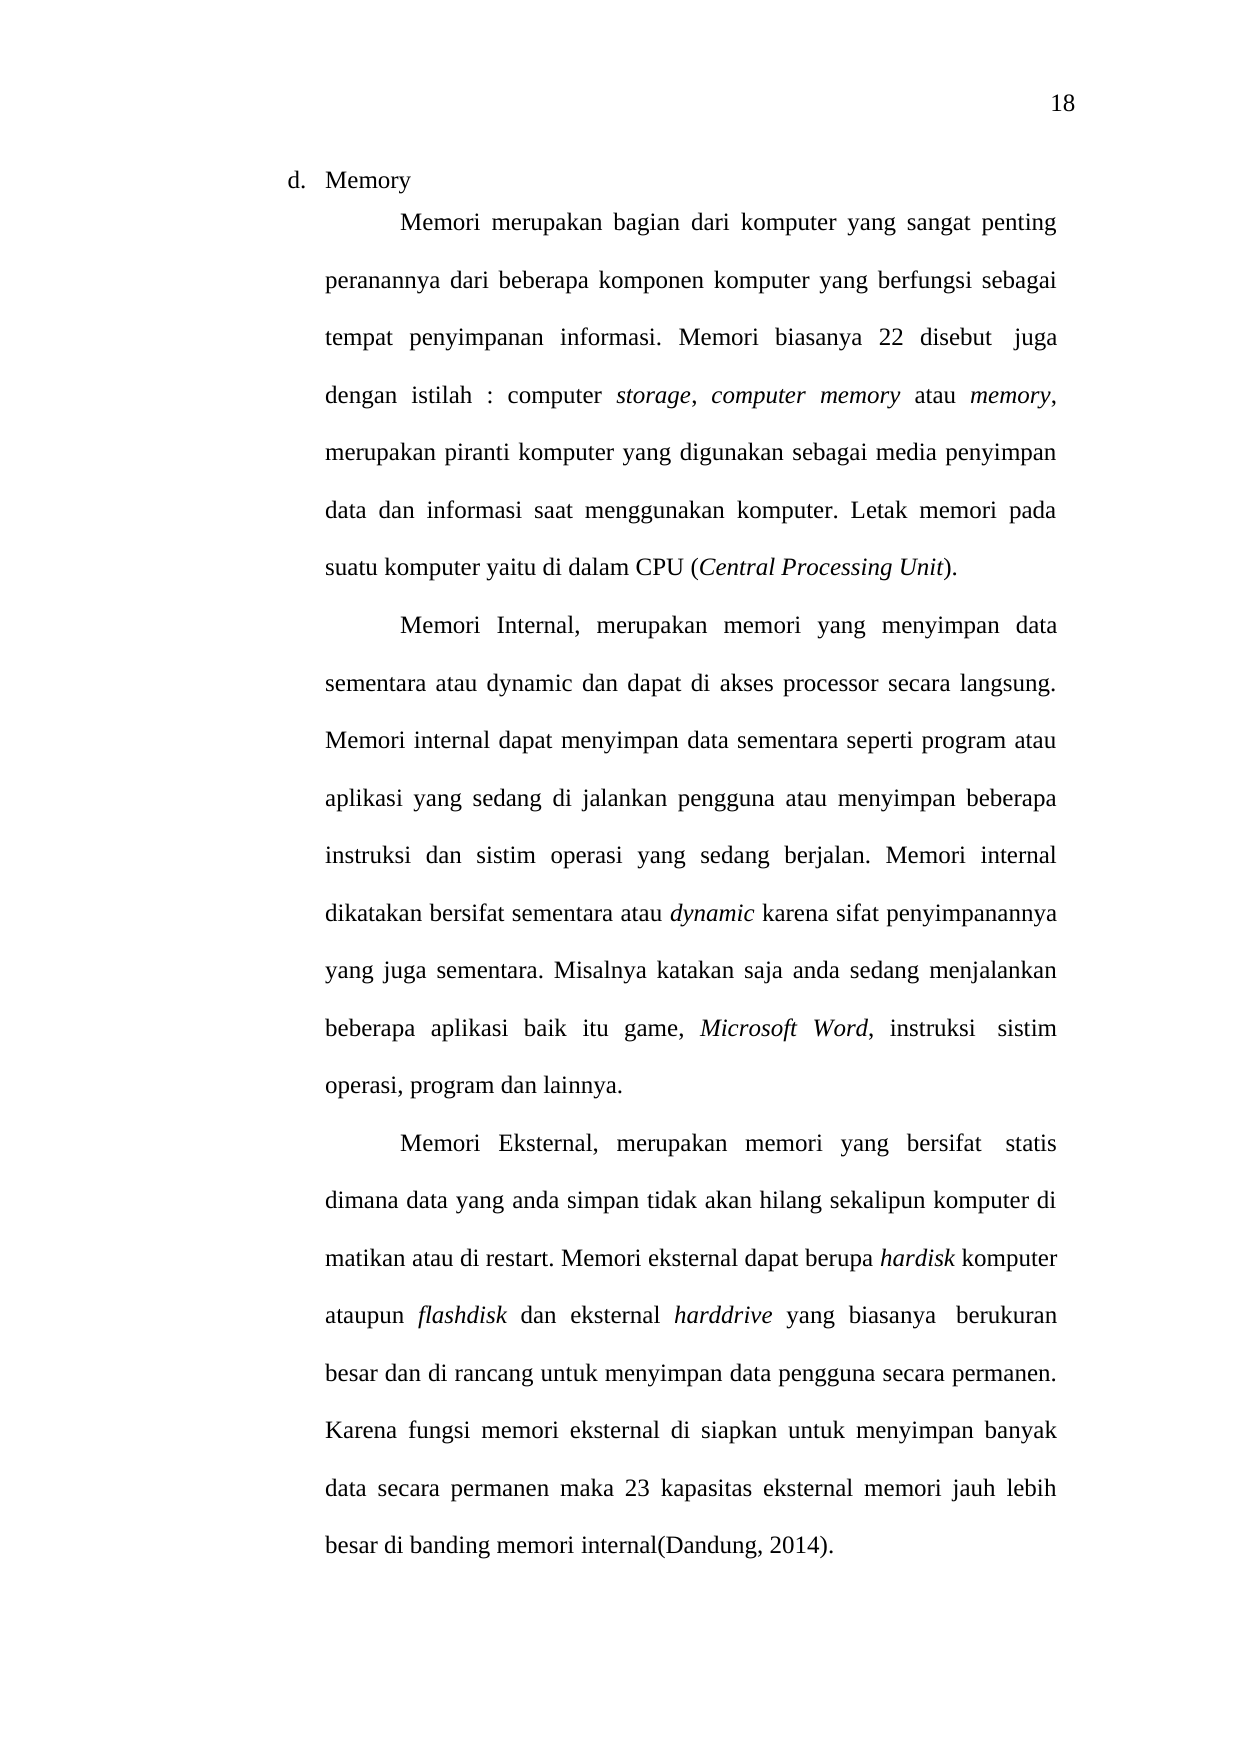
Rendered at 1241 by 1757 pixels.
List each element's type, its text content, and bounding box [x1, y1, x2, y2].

text Memori Internal, merupakan memori yang menyimpan data sementara atau dynamic dan dapat di akses processor secara langsung. Memori internal dapat menyimpan data sementara seperti program atau aplikasi yang sedang di jalankan pengguna atau menyimpan beberapa instruksi dan sistim operasi yang sedang berjalan. Memori internal dikatakan bersifat sementara atau dynamic karena sifat penyimpanannya yang juga sementara. Misalnya katakan saja anda sedang menjalankan beberapa aplikasi baik itu game, Microsoft Word, instruksi sistim operasi, program dan lainnya. [325, 610, 1057, 1099]
text Memori Eksternal, merupakan memori yang bersifat statis dimana data yang anda simpan tidak akan hilang sekalipun komputer di matikan atau di restart. Memori eksternal dapat berupa hardisk komputer ataupun flashdisk dan eksternal harddrive yang biasanya berukuran besar dan di rancang untuk menyimpan data pengguna secara permanen. Karena fungsi memori eksternal di siapkan untuk menyimpan banyak data secara permanen maka 23 kapasitas eksternal memori jauh lebih besar di banding memori internal(Dandung, 2014). [325, 1128, 1057, 1559]
text Memori merupakan bagian dari komputer yang sangat penting peranannya dari beberapa komponen komputer yang berfungsi sebagai tempat penyimpanan informasi. Memori biasanya 22 disebut juga dengan istilah : computer storage, computer memory atau memory, merupakan piranti komputer yang digunakan sebagai media penyimpan data dan informasi saat menggunakan komputer. Letak memori pada suatu komputer yaitu di dalam CPU (Central Processing Unit). [325, 207, 1057, 581]
list Memory [287, 165, 1088, 193]
